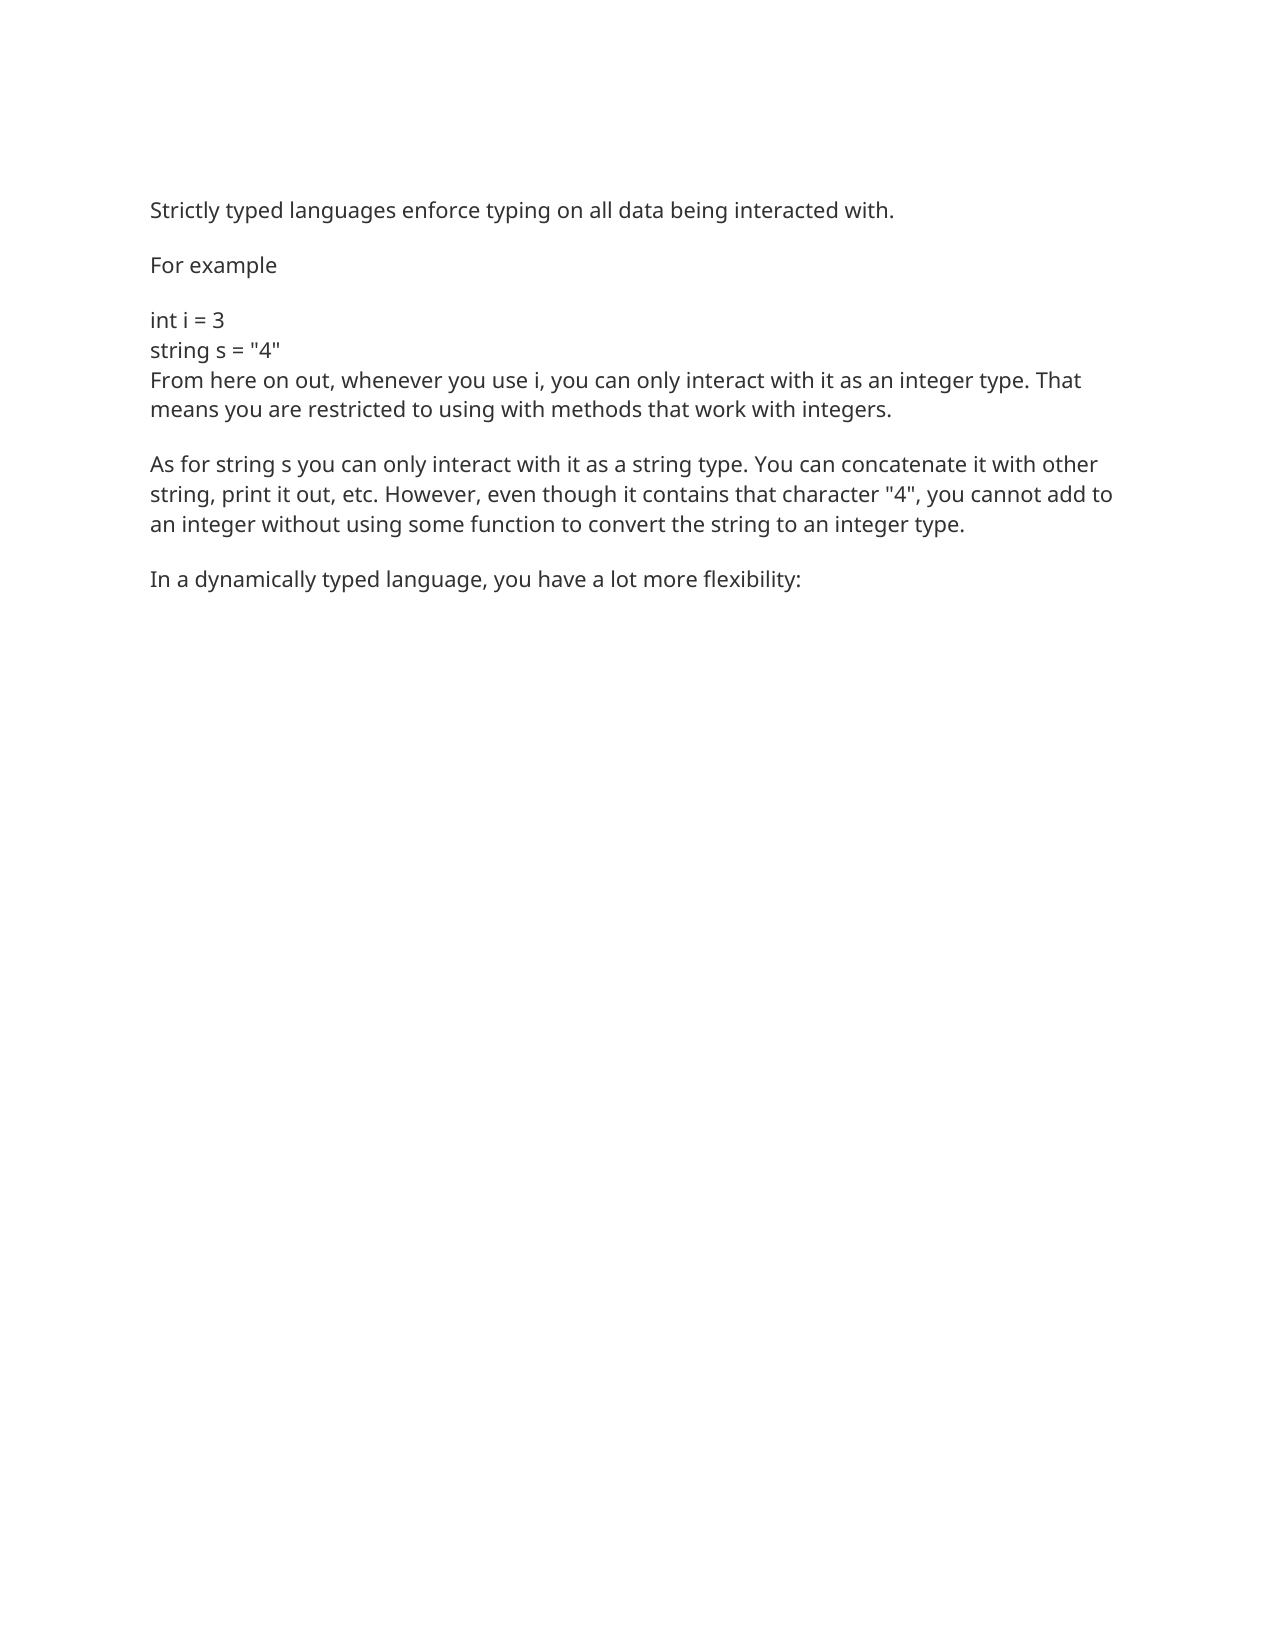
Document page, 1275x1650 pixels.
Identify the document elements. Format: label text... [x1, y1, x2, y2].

text In a dynamically typed language, you have a lot more flexibility: [150, 563, 1125, 593]
text For example [150, 250, 1125, 280]
text As for string s you can only interact with it as a string type. You can concatenate it with other string, print it out, etc. However, even though it contains that character "4", you cannot add to an integer without using some function to convert the string to an integer type. [150, 449, 1125, 538]
text string s = "4" [150, 335, 1125, 364]
text From here on out, whenever you use i, you can only interact with it as an integer type. That means you are restricted to using with methods that work with integers. [150, 364, 1125, 424]
text int i = 3 [150, 305, 1125, 335]
text Strictly typed languages enforce typing on all data being interacted with. [150, 195, 1125, 225]
